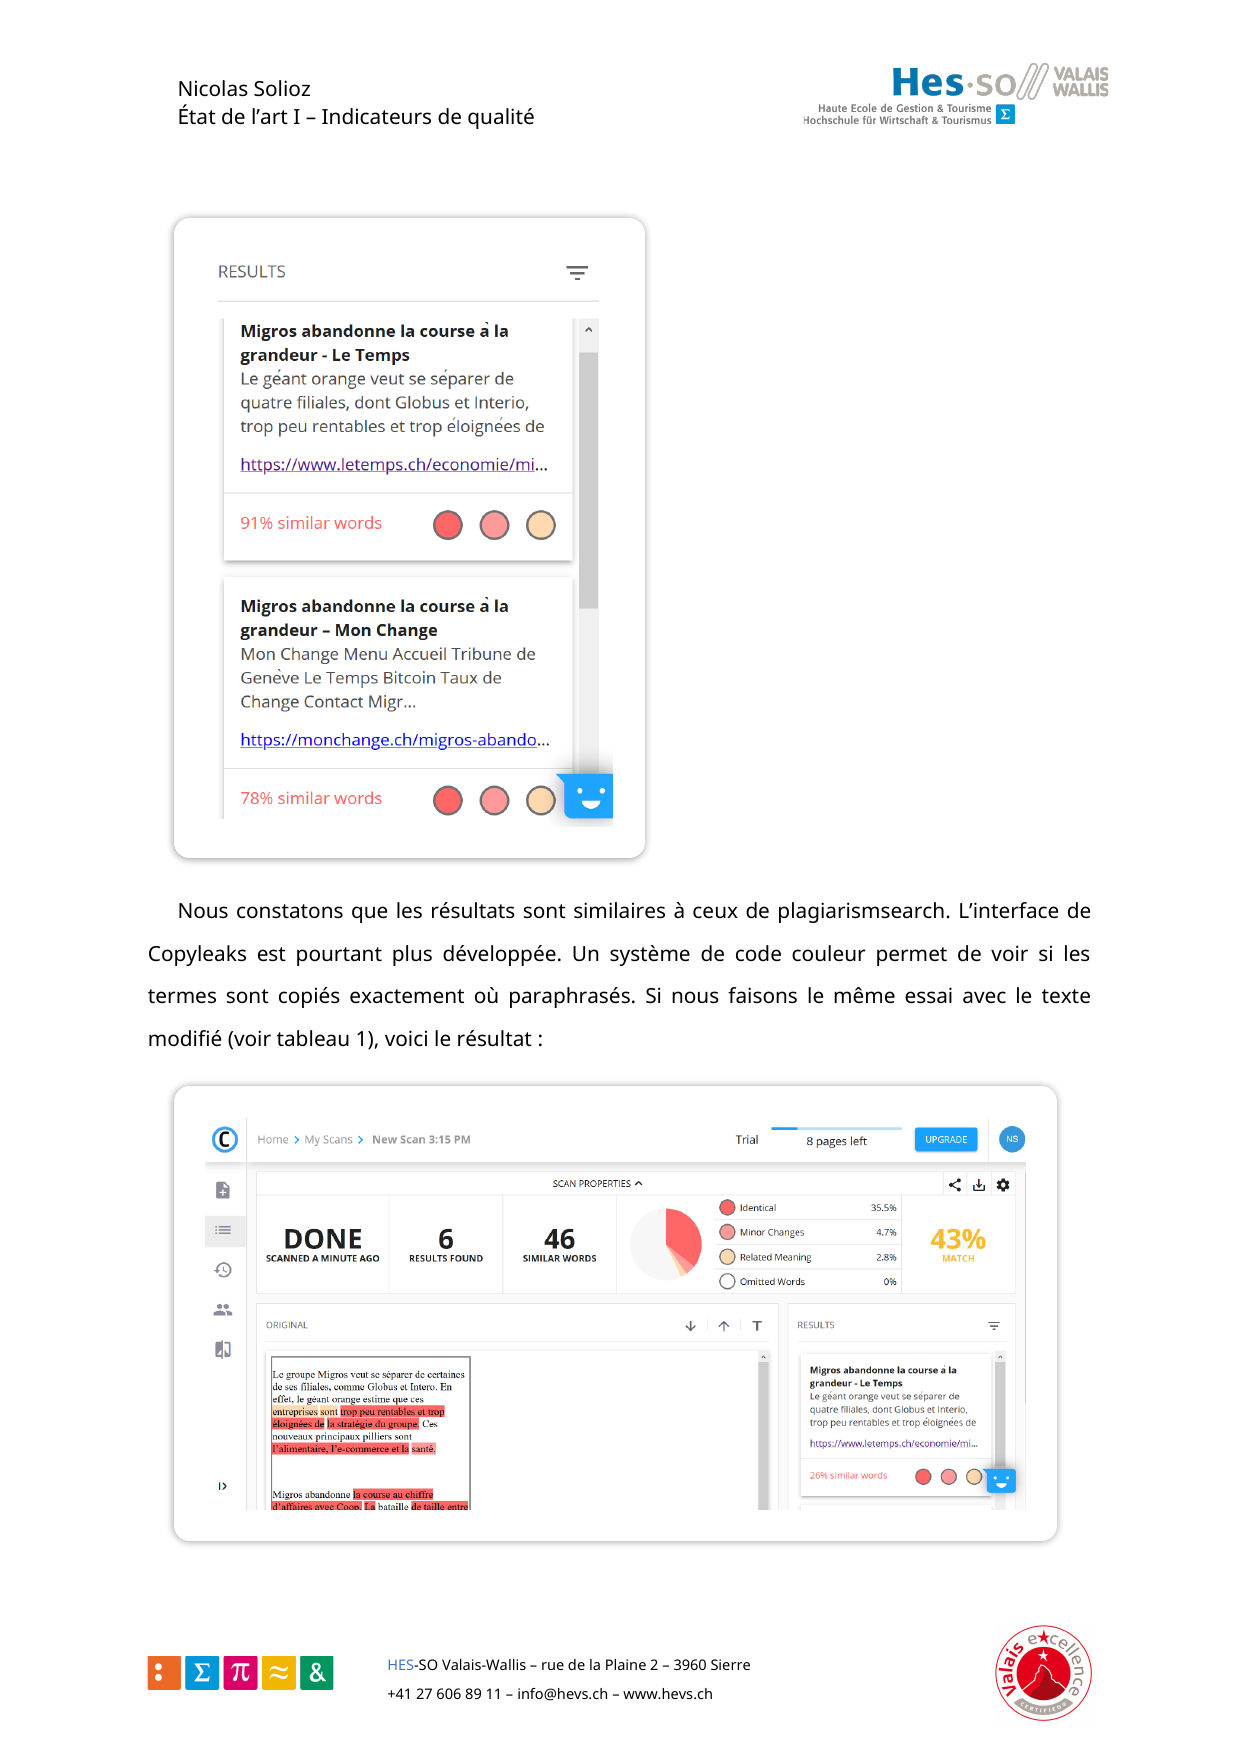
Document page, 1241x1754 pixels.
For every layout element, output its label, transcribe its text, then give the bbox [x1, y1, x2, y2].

picture [803, 63, 1109, 124]
picture [219, 1656, 334, 1690]
picture [196, 1664, 203, 1673]
picture [147, 1656, 185, 1690]
picture [196, 1677, 208, 1681]
picture [205, 250, 613, 827]
text Nous constatons que les résultats sont similaires à ceux de plagiarismsearch. L’interface de Copyleaks est pourtant plus développée. Un système de code couleur permet de voir si les termes sont copiés exactement où paraphrasés. Si nous faisons le même essai avec le texte modifié (voir tableau 1), voici le résultat : [148, 896, 1093, 1052]
picture [993, 1623, 1093, 1723]
picture [205, 1118, 1026, 1510]
